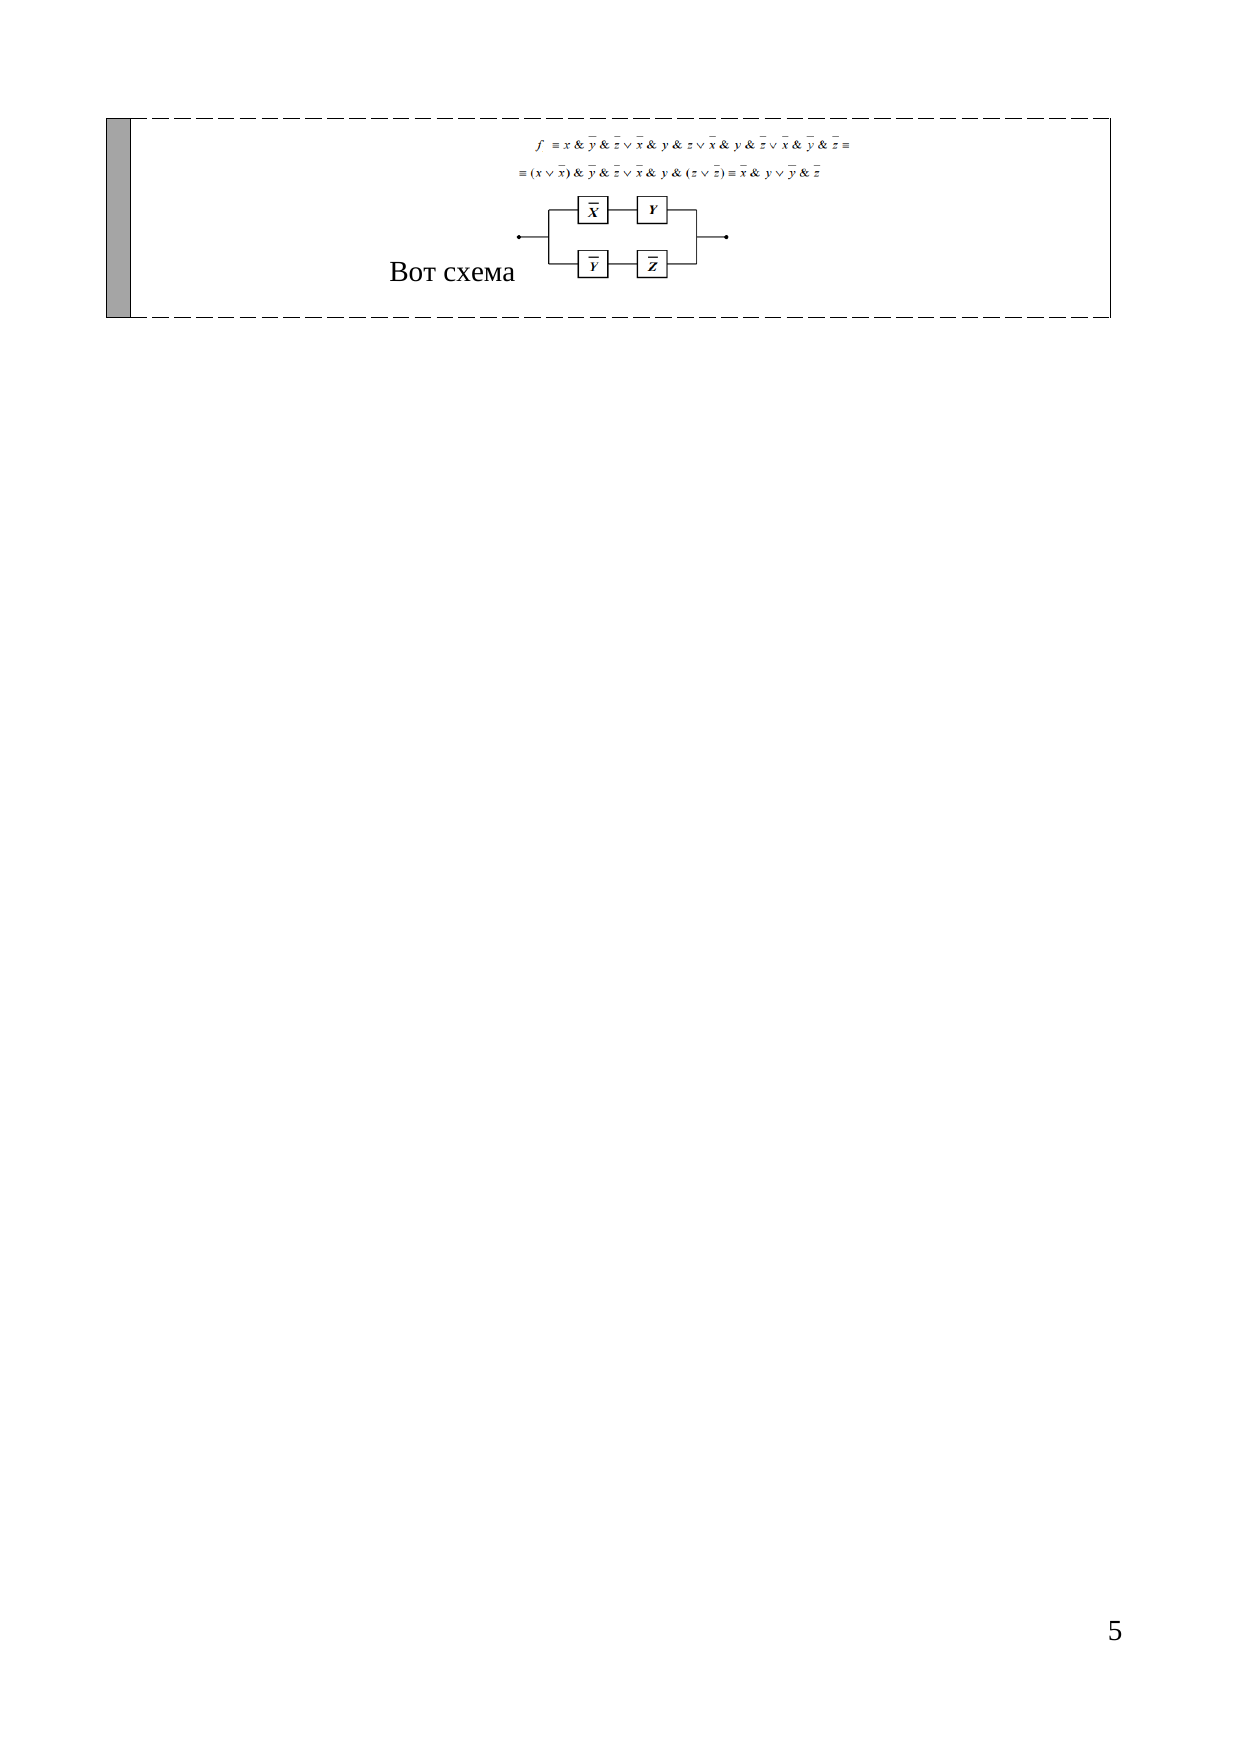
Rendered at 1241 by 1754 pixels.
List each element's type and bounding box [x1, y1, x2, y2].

picture [515, 131, 853, 282]
table_cell [131, 118, 1110, 317]
table_cell [107, 119, 130, 317]
